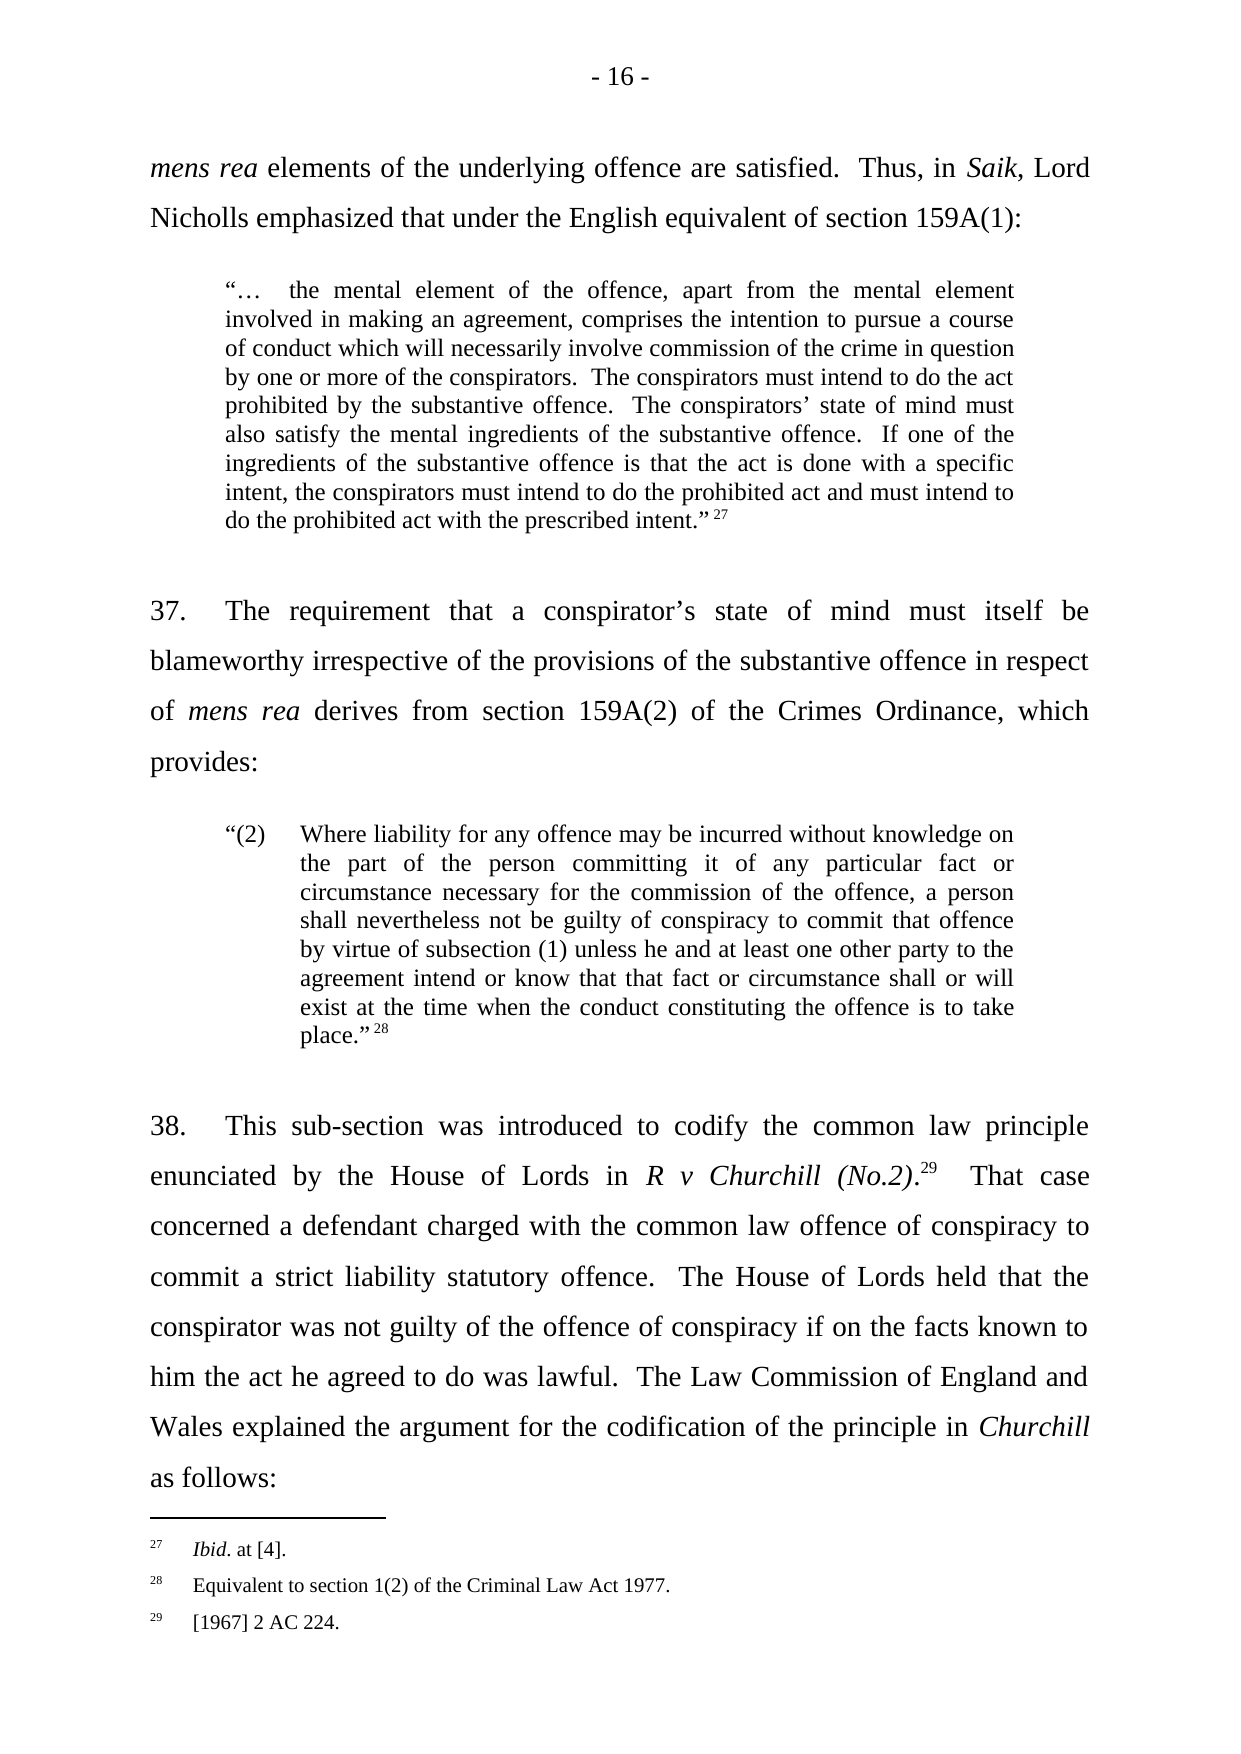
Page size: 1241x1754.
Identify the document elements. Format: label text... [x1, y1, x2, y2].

list This sub-section was introduced to codify the common law principle enunciated by the House of Lords in R v Churchill (No.2). That case concerned a defendant charged with the common law offence of conspiracy to commit a strict liability statutory offence. The House of Lords held that the conspirator was not guilty of the offence of conspiracy if on the facts known to him the act he agreed to do was lawful. The Law Commission of England and Wales explained the argument for the codification of the principle in Churchill as follows: [150, 1108, 1090, 1493]
list “(2) Where liability for any offence may be incurred without knowledge on the part of the person committing it of any particular fact or circumstance necessary for the commission of the offence, a person shall nevertheless not be guilty of conspiracy to commit that offence by virtue of subsection (1) unless he and at least one other party to the agreement intend or know that that fact or circumstance shall or will exist at the time when the conduct constituting the offence is to take place.” [225, 819, 1015, 1049]
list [150, 150, 1090, 234]
list “… the mental element of the offence, apart from the mental element involved in making an agreement, comprises the intention to pursue a course of conduct which will necessarily involve commission of the crime in question by one or more of the conspirators. The conspirators must intend to do the act prohibited by the substantive offence. The conspirators’ state of mind must also satisfy the mental ingredients of the substantive offence. If one of the ingredients of the substantive offence is that the act is done with a specific intent, the conspirators must intend to do the prohibited act and must intend to do the prohibited act with the prescribed intent.” [225, 276, 1015, 534]
list The requirement that a conspirator’s state of mind must itself be blameworthy irrespective of the provisions of the substantive offence in respect of mens rea derives from section 159A(2) of the Crimes Ordinance, which provides: [150, 593, 1090, 777]
